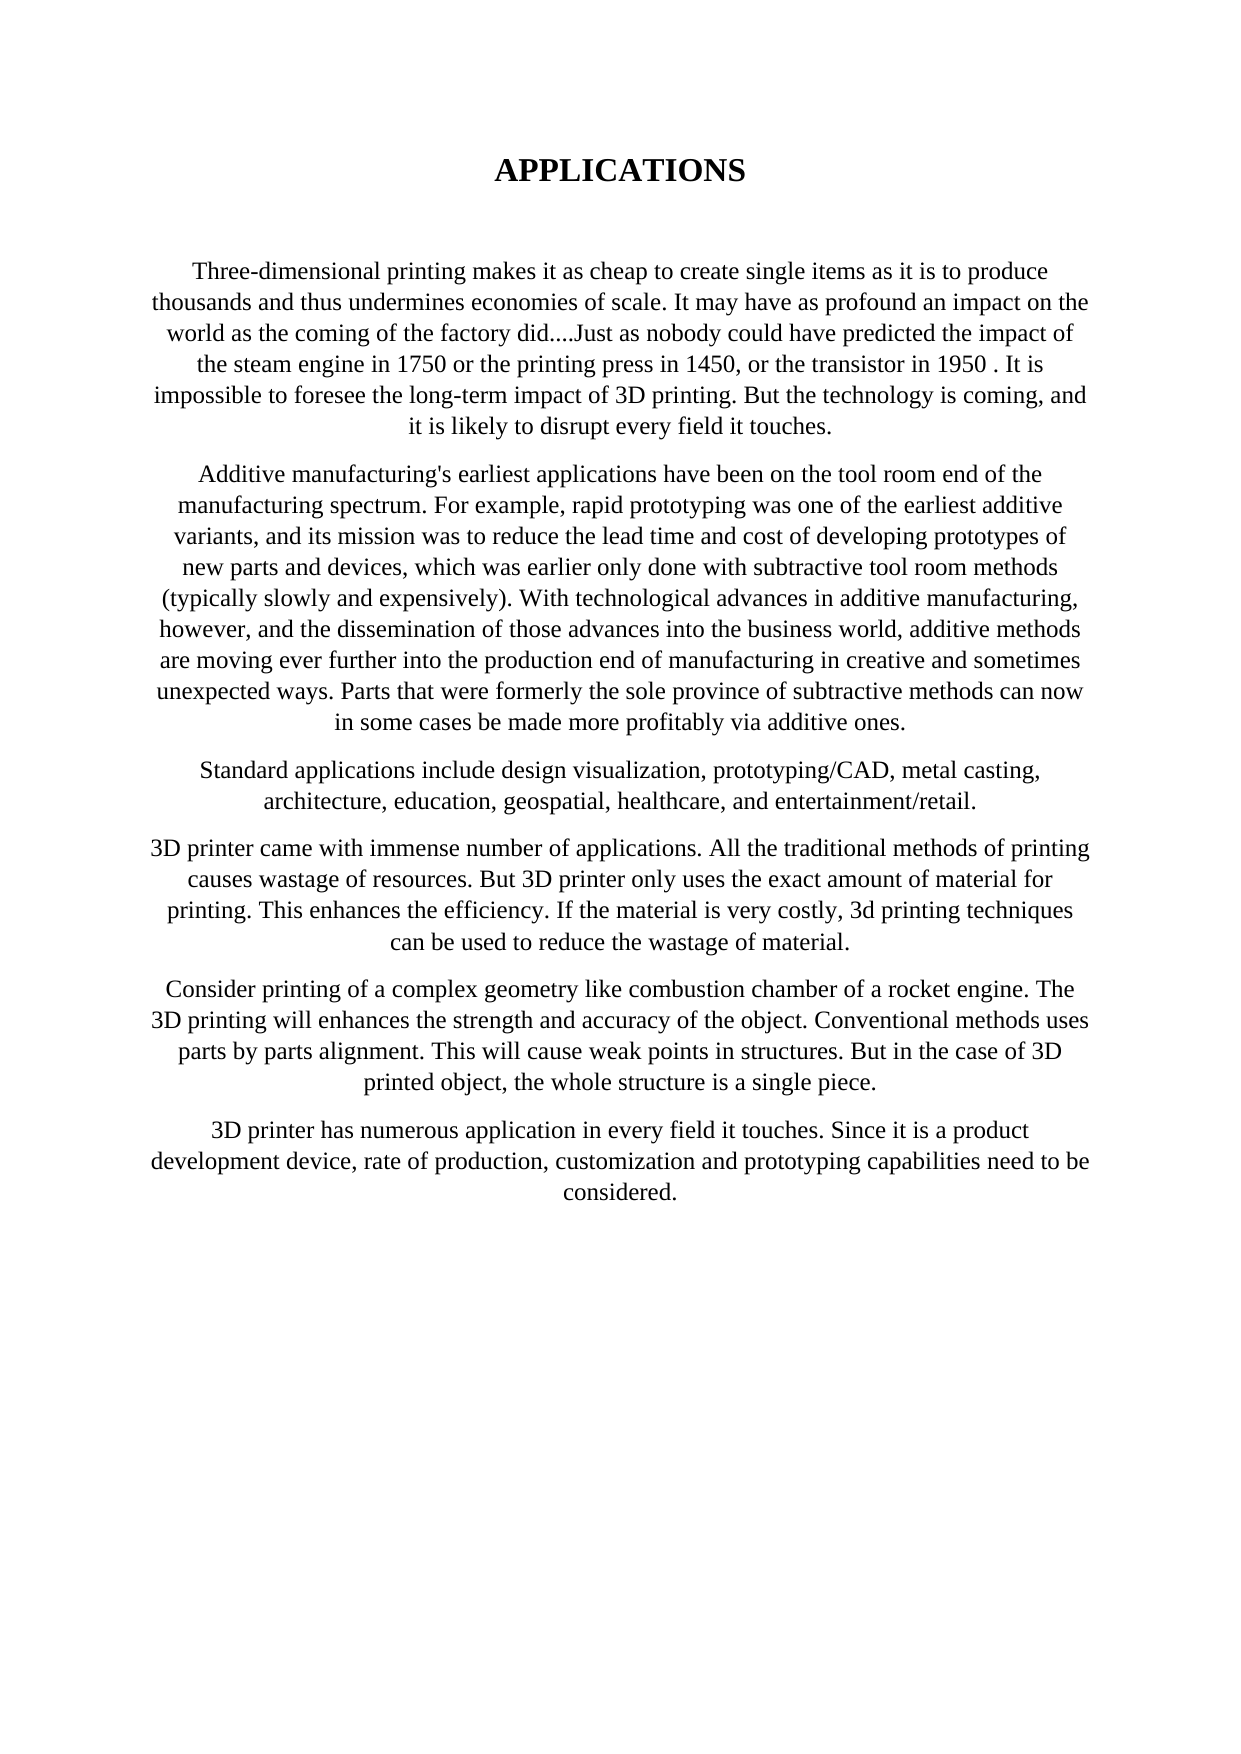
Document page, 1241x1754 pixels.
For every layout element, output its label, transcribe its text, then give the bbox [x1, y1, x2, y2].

text 3D printer has numerous application in every field it touches. Since it is a product development device, rate of production, customization and prototyping capabilities need to be considered. [150, 1115, 1090, 1206]
text Standard applications include design visualization, prototyping/CAD, metal casting, architecture, education, geospatial, healthcare, and entertainment/retail. [150, 755, 1090, 814]
text 3D printer came with immense number of applications. All the traditional methods of printing causes wastage of resources. But 3D printer only uses the exact amount of material for printing. This enhances the efficiency. If the material is very costly, 3d printing techniques can be used to reduce the wastage of material. [150, 833, 1090, 955]
text APPLICATIONS [150, 150, 1090, 188]
text Three-dimensional printing makes it as cheap to create single items as it is to produce thousands and thus undermines economies of scale. It may have as profound an impact on the world as the coming of the factory did....Just as nobody could have predicted the impact of the steam engine in 1750 or the printing press in 1450, or the transistor in 1950 . It is impossible to foresee the long-term impact of 3D printing. But the technology is coming, and it is likely to disrupt every field it touches. [150, 256, 1090, 440]
text Consider printing of a complex geometry like combustion chamber of a rocket engine. The 3D printing will enhances the strength and accuracy of the object. Conventional methods uses parts by parts alignment. This will cause weak points in structures. But in the case of 3D printed object, the whole structure is a single piece. [150, 974, 1090, 1096]
text Additive manufacturing's earliest applications have been on the tool room end of the manufacturing spectrum. For example, rapid prototyping was one of the earliest additive variants, and its mission was to reduce the lead time and cost of developing prototypes of new parts and devices, which was earlier only done with subtractive tool room methods (typically slowly and expensively). With technological advances in additive manufacturing, however, and the dissemination of those advances into the business world, additive methods are moving ever further into the production end of manufacturing in creative and sometimes unexpected ways. Parts that were formerly the sole province of subtractive methods can now in some cases be made more profitably via additive ones. [150, 459, 1090, 736]
